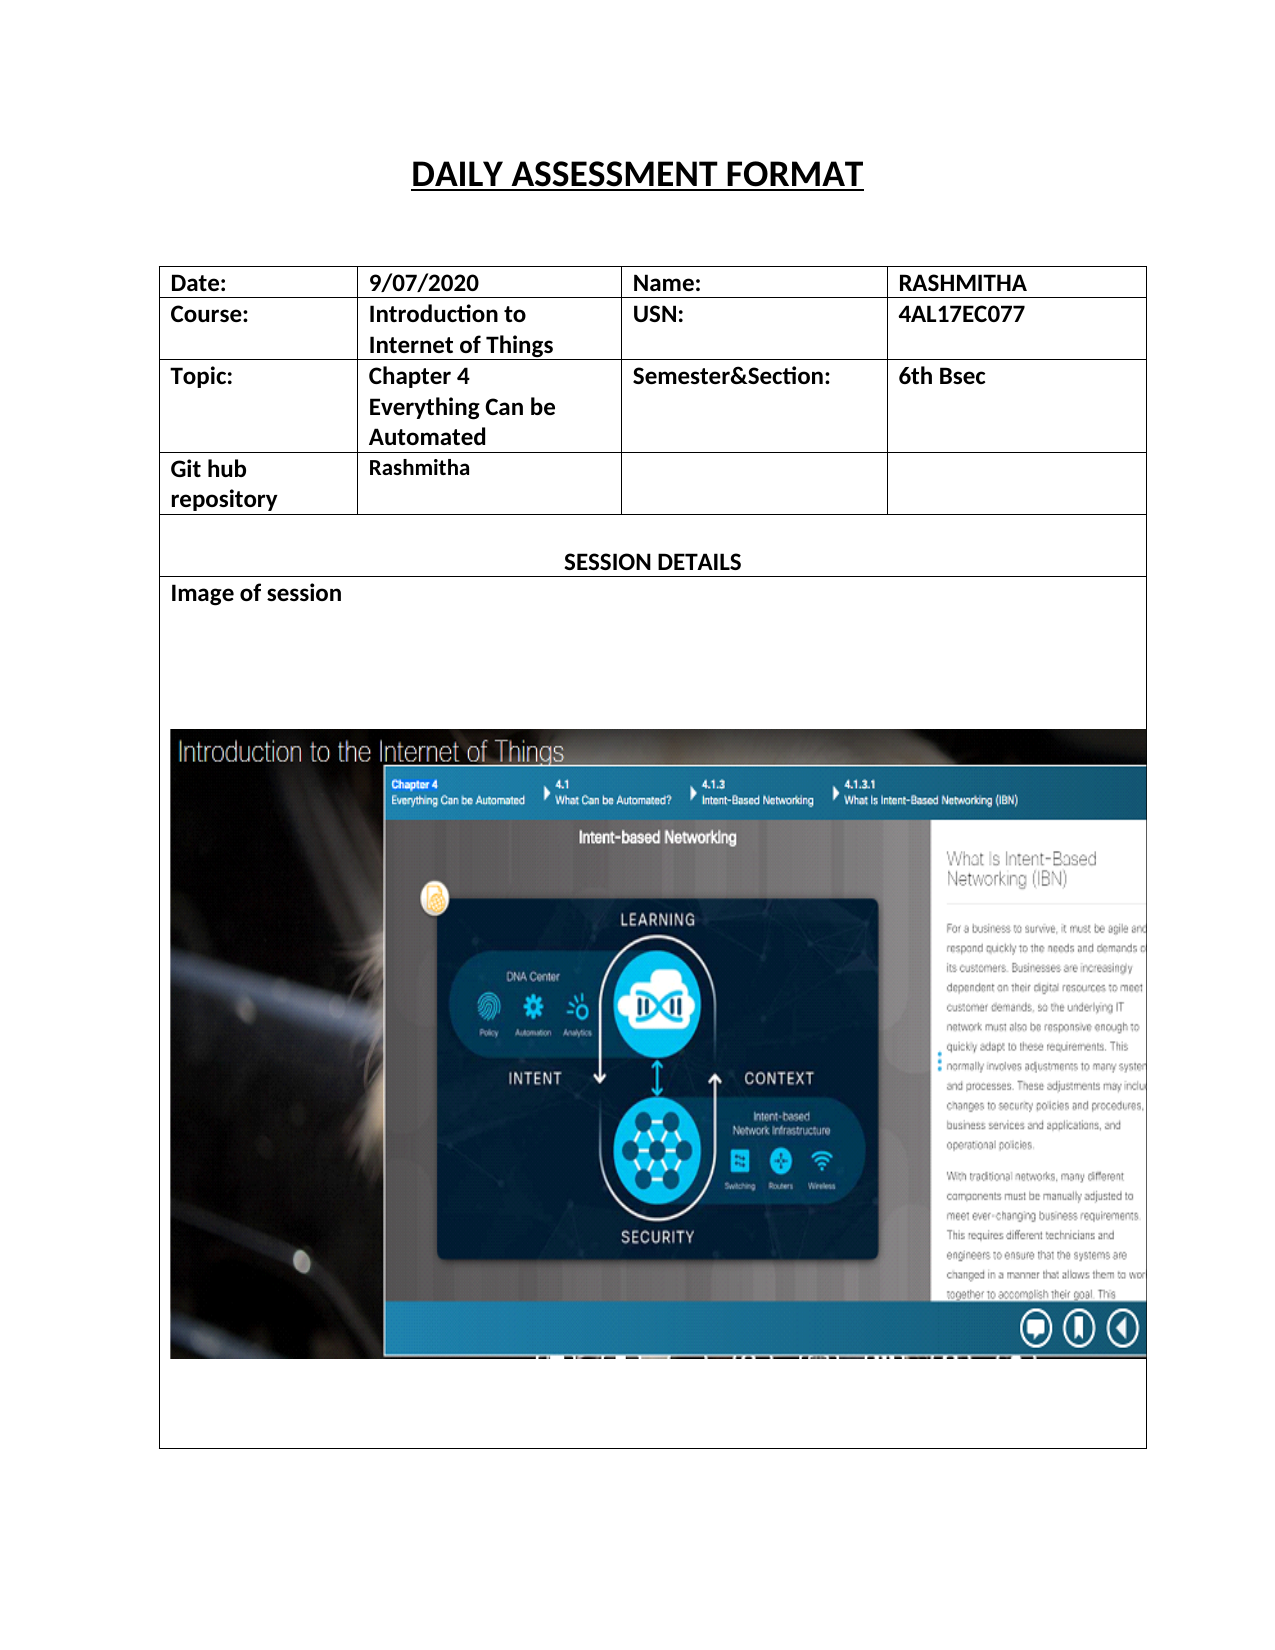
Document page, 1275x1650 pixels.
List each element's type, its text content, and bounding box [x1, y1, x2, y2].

table_cell Semester&Section: [622, 360, 887, 452]
table_header Date: [160, 267, 357, 297]
table_cell Rashmitha [358, 453, 621, 514]
table_cell USN: [622, 298, 887, 359]
table_header 9/07/2020 [358, 267, 621, 297]
table_cell Introduction to Internet of Things [358, 298, 621, 359]
table_header Name: [622, 267, 887, 297]
table_cell Image of session [160, 577, 1146, 1448]
table_cell 4AL17EC077 [888, 298, 1146, 359]
table_cell Topic: [160, 360, 357, 452]
text DAILY ASSESSMENT FORMAT [150, 150, 1125, 196]
table_cell Course: [160, 298, 357, 359]
table_cell Chapter 4 Everything Can be Automated [358, 360, 621, 452]
picture [170, 729, 1147, 1359]
table_cell [888, 453, 1146, 514]
table_cell [622, 453, 887, 514]
table_cell 6th Bsec [888, 360, 1146, 452]
table_header RASHMITHA [888, 267, 1146, 297]
table_cell Git hub repository [160, 453, 357, 514]
table_cell SESSION DETAILS [160, 515, 1146, 576]
